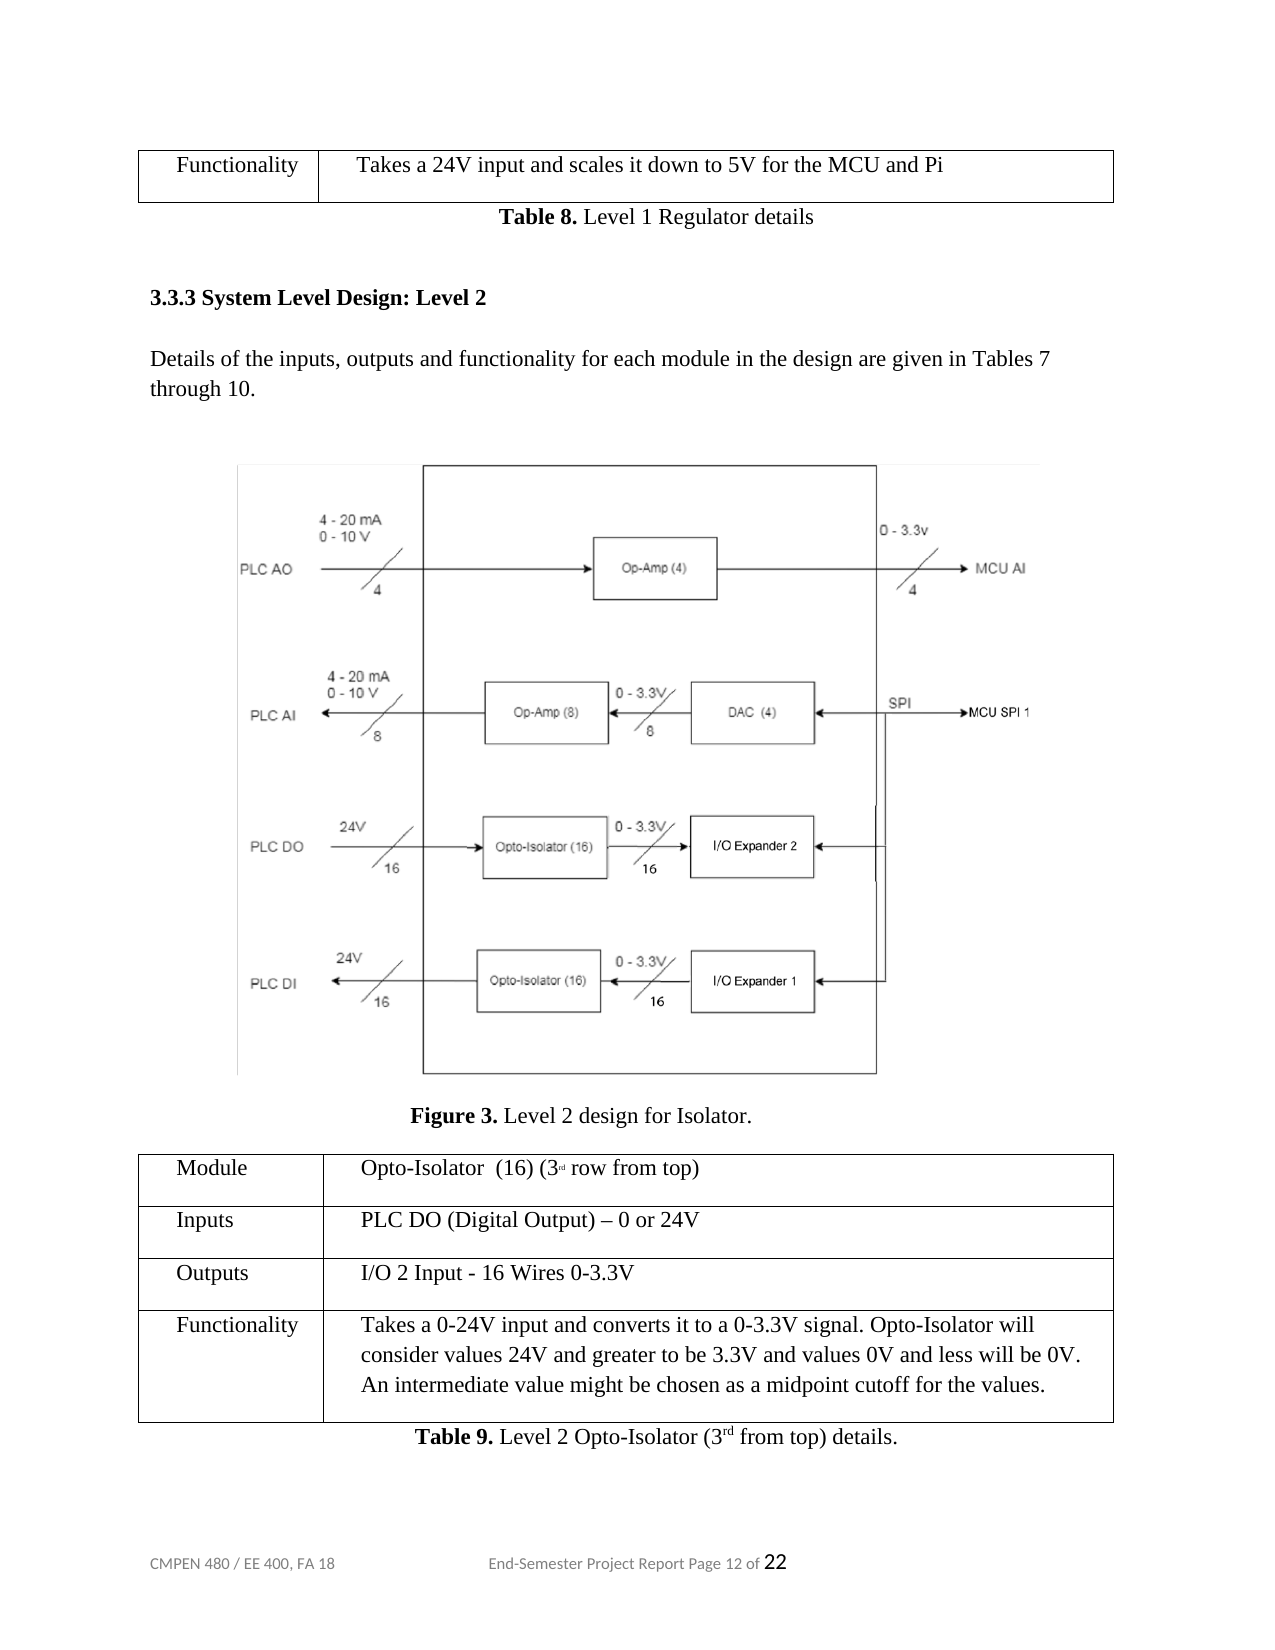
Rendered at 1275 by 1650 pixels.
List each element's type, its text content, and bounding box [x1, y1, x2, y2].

table_cell Inputs [139, 1207, 323, 1258]
text 3.3.3 System Level Design: Level 2 [150, 284, 1125, 311]
text Table 9. Level 2 Opto-Isolator (3rd from top) details. [187, 1423, 1125, 1449]
table_header Opto-Isolator (16) (3rd row from top) [324, 1155, 1113, 1206]
table_cell Takes a 24V input and scales it down to 5V for the MCU and Pi [319, 151, 1113, 202]
text Details of the inputs, outputs and functionality for each module in the design are given in Tables 7 through 10. [150, 345, 1125, 401]
table_header Module [139, 1155, 323, 1206]
text Figure 3. Level 2 design for Isolator. [37, 1102, 1125, 1129]
table_cell Functionality [139, 1311, 323, 1422]
table_cell Outputs [139, 1259, 323, 1310]
picture [235, 458, 1040, 1078]
table_cell I/O 2 Input - 16 Wires 0-3.3V [324, 1259, 1113, 1310]
text Table 8. Level 1 Regulator details [187, 203, 1125, 229]
table_cell PLC DO (Digital Output) – 0 or 24V [324, 1207, 1113, 1258]
table_cell Functionality [139, 151, 318, 202]
